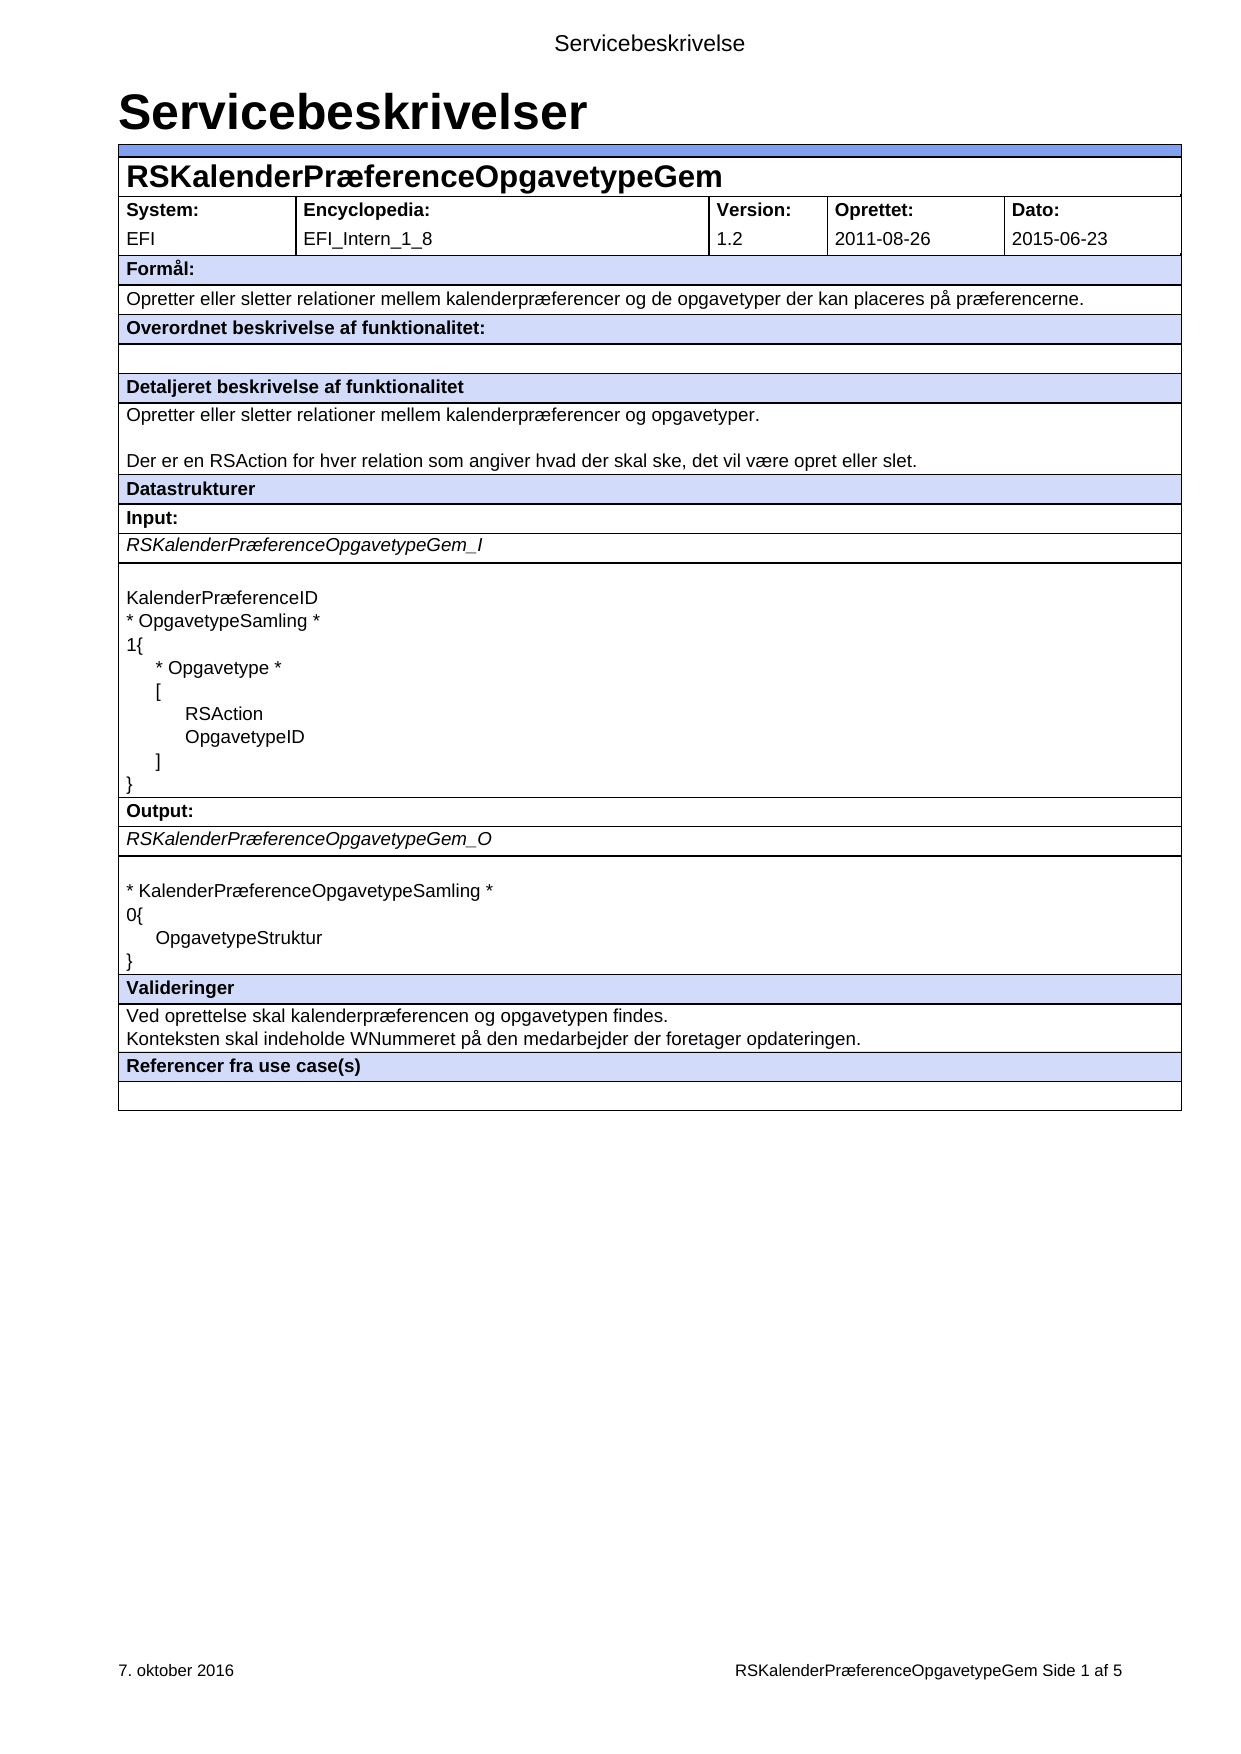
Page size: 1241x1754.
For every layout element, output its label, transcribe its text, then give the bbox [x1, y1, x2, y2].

table_cell 2011-08-26 [828, 225, 1004, 254]
table_cell Output: [119, 798, 1181, 826]
table_cell 1.2 [710, 225, 827, 254]
table_cell [119, 345, 1181, 372]
table_cell RSKalenderPræferenceOpgavetypeGem_I [119, 534, 1181, 562]
table_cell Opretter eller sletter relationer mellem kalenderpræferencer og de opgavetyper der kan placeres på præferencerne. [119, 286, 1181, 313]
table_cell Formål: [119, 256, 1181, 284]
table_cell EFI [119, 225, 295, 254]
table_cell RSKalenderPræferenceOpgavetypeGem_O [119, 827, 1181, 855]
table_cell Opretter eller sletter relationer mellem kalenderpræferencer og opgavetyper. Der er en RSAction for hver relation som angiver hvad der skal ske, det vil være opret eller slet. [119, 404, 1181, 474]
table_header [119, 145, 1181, 156]
table_cell RSKalenderPræferenceOpgavetypeGem [119, 158, 1181, 196]
table_cell Version: [710, 197, 827, 225]
table_cell Oprettet: [828, 197, 1004, 225]
table_cell KalenderPræferenceID * OpgavetypeSamling * 1{ * Opgavetype * [ RSAction OpgavetypeID ] } [119, 564, 1181, 796]
table_cell Overordnet beskrivelse af funktionalitet: [119, 315, 1181, 343]
text Servicebeskrivelser [118, 82, 1181, 140]
table_cell Dato: [1005, 197, 1181, 225]
table_cell Detaljeret beskrivelse af funktionalitet [119, 374, 1181, 402]
table_cell [119, 1082, 1181, 1110]
table_cell Input: [119, 505, 1181, 533]
table_cell System: [119, 197, 295, 225]
table_cell Referencer fra use case(s) [119, 1053, 1181, 1081]
table_cell 2015-06-23 [1005, 225, 1181, 254]
table_cell Datastrukturer [119, 475, 1181, 503]
table_cell * KalenderPræferenceOpgavetypeSamling * 0{ OpgavetypeStruktur } [119, 857, 1181, 973]
table_cell Valideringer [119, 975, 1181, 1003]
table_cell Encyclopedia: [297, 197, 708, 225]
table_cell Ved oprettelse skal kalenderpræferencen og opgavetypen findes. Konteksten skal indeholde WNummeret på den medarbejder der foretager opdateringen. [119, 1005, 1181, 1051]
table_cell EFI_Intern_1_8 [297, 225, 708, 254]
